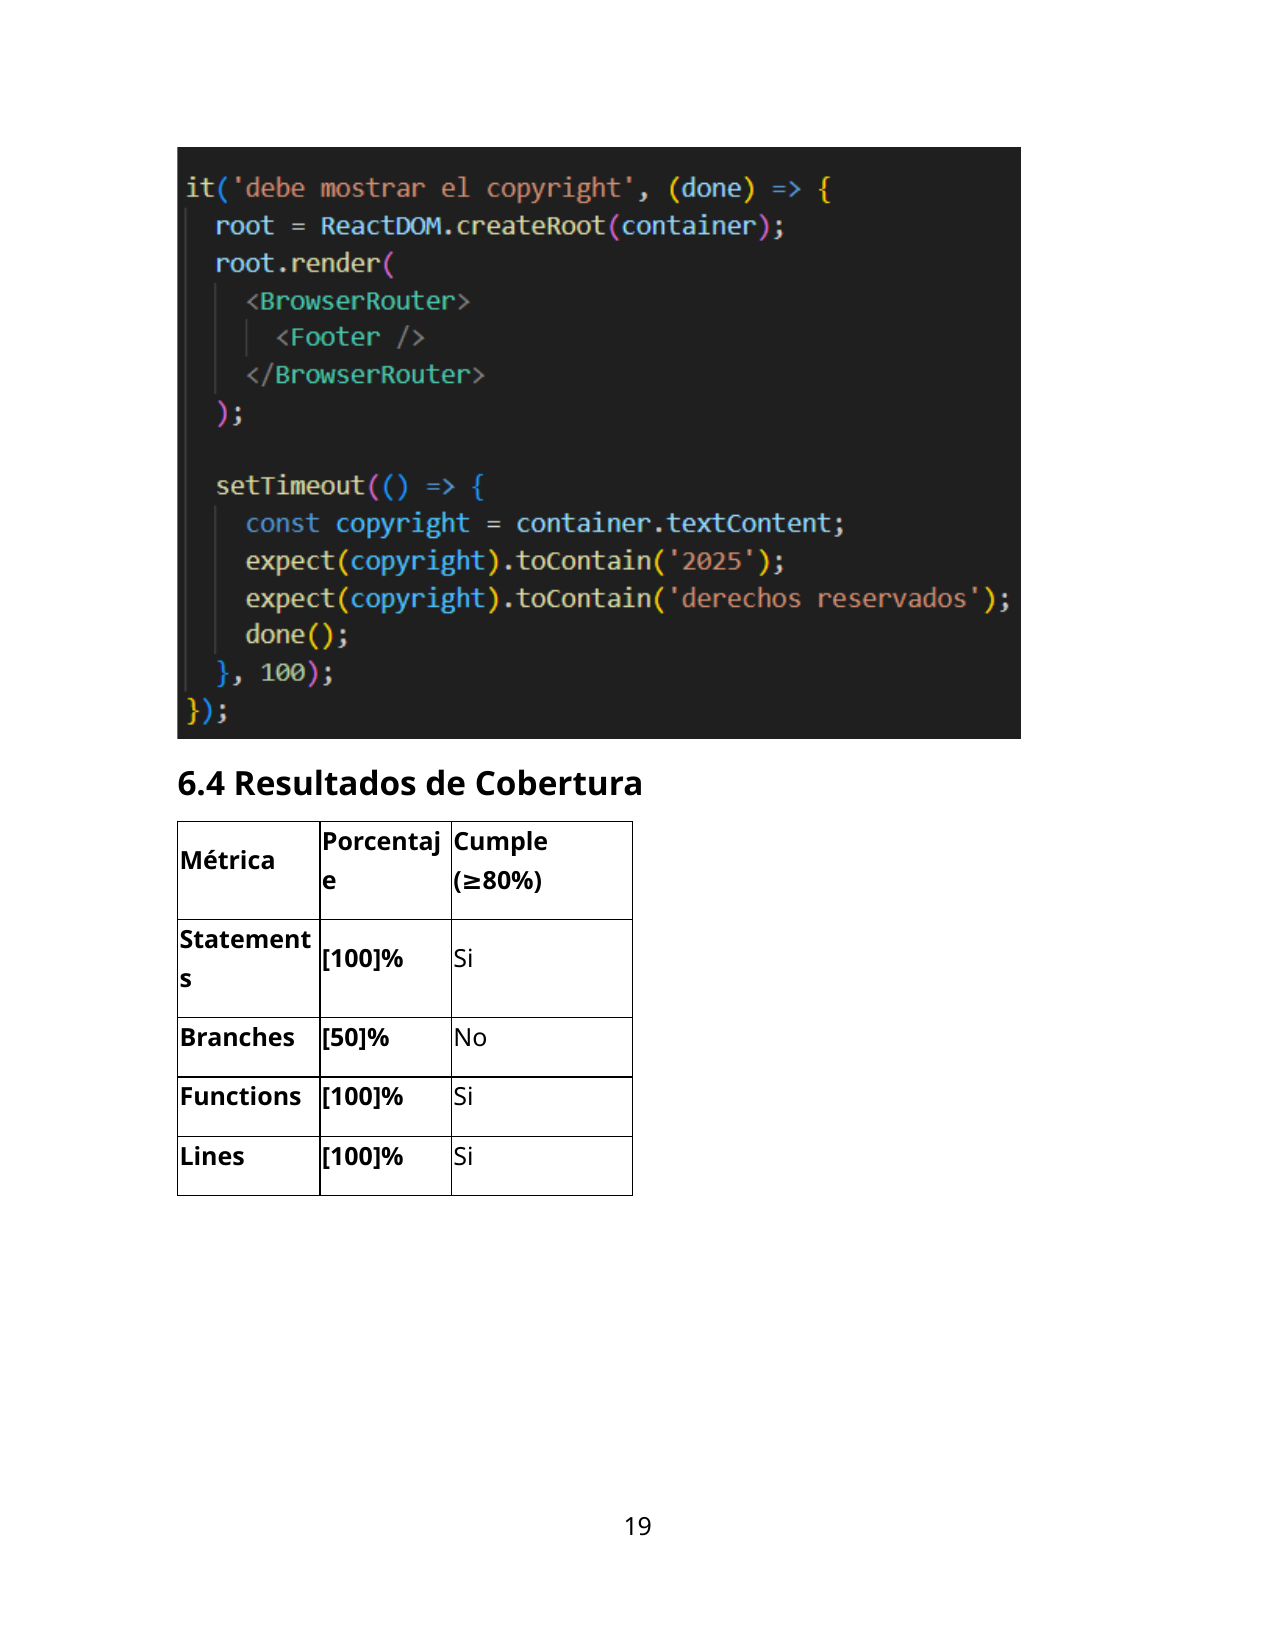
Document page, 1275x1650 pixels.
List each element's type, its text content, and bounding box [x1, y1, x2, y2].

table_cell [100]% [321, 1137, 451, 1195]
table_cell [50]% [321, 1018, 451, 1076]
table_cell Si [452, 920, 632, 1017]
table_header Porcentaje [321, 822, 451, 919]
table_cell [100]% [321, 920, 451, 1017]
subtitle 6.4 Resultados de Cobertura [177, 760, 1098, 805]
table_cell Statements [178, 920, 319, 1017]
table_cell Branches [178, 1018, 319, 1076]
table_header Cumple (≥80%) [452, 822, 632, 919]
table_cell Si [452, 1137, 632, 1195]
table_cell [100]% [321, 1078, 451, 1136]
table_cell Lines [178, 1137, 319, 1195]
table_cell No [452, 1018, 632, 1076]
table_cell Functions [178, 1078, 319, 1136]
table_cell Si [452, 1078, 632, 1136]
table_header Métrica [178, 822, 319, 919]
picture [177, 147, 1021, 739]
